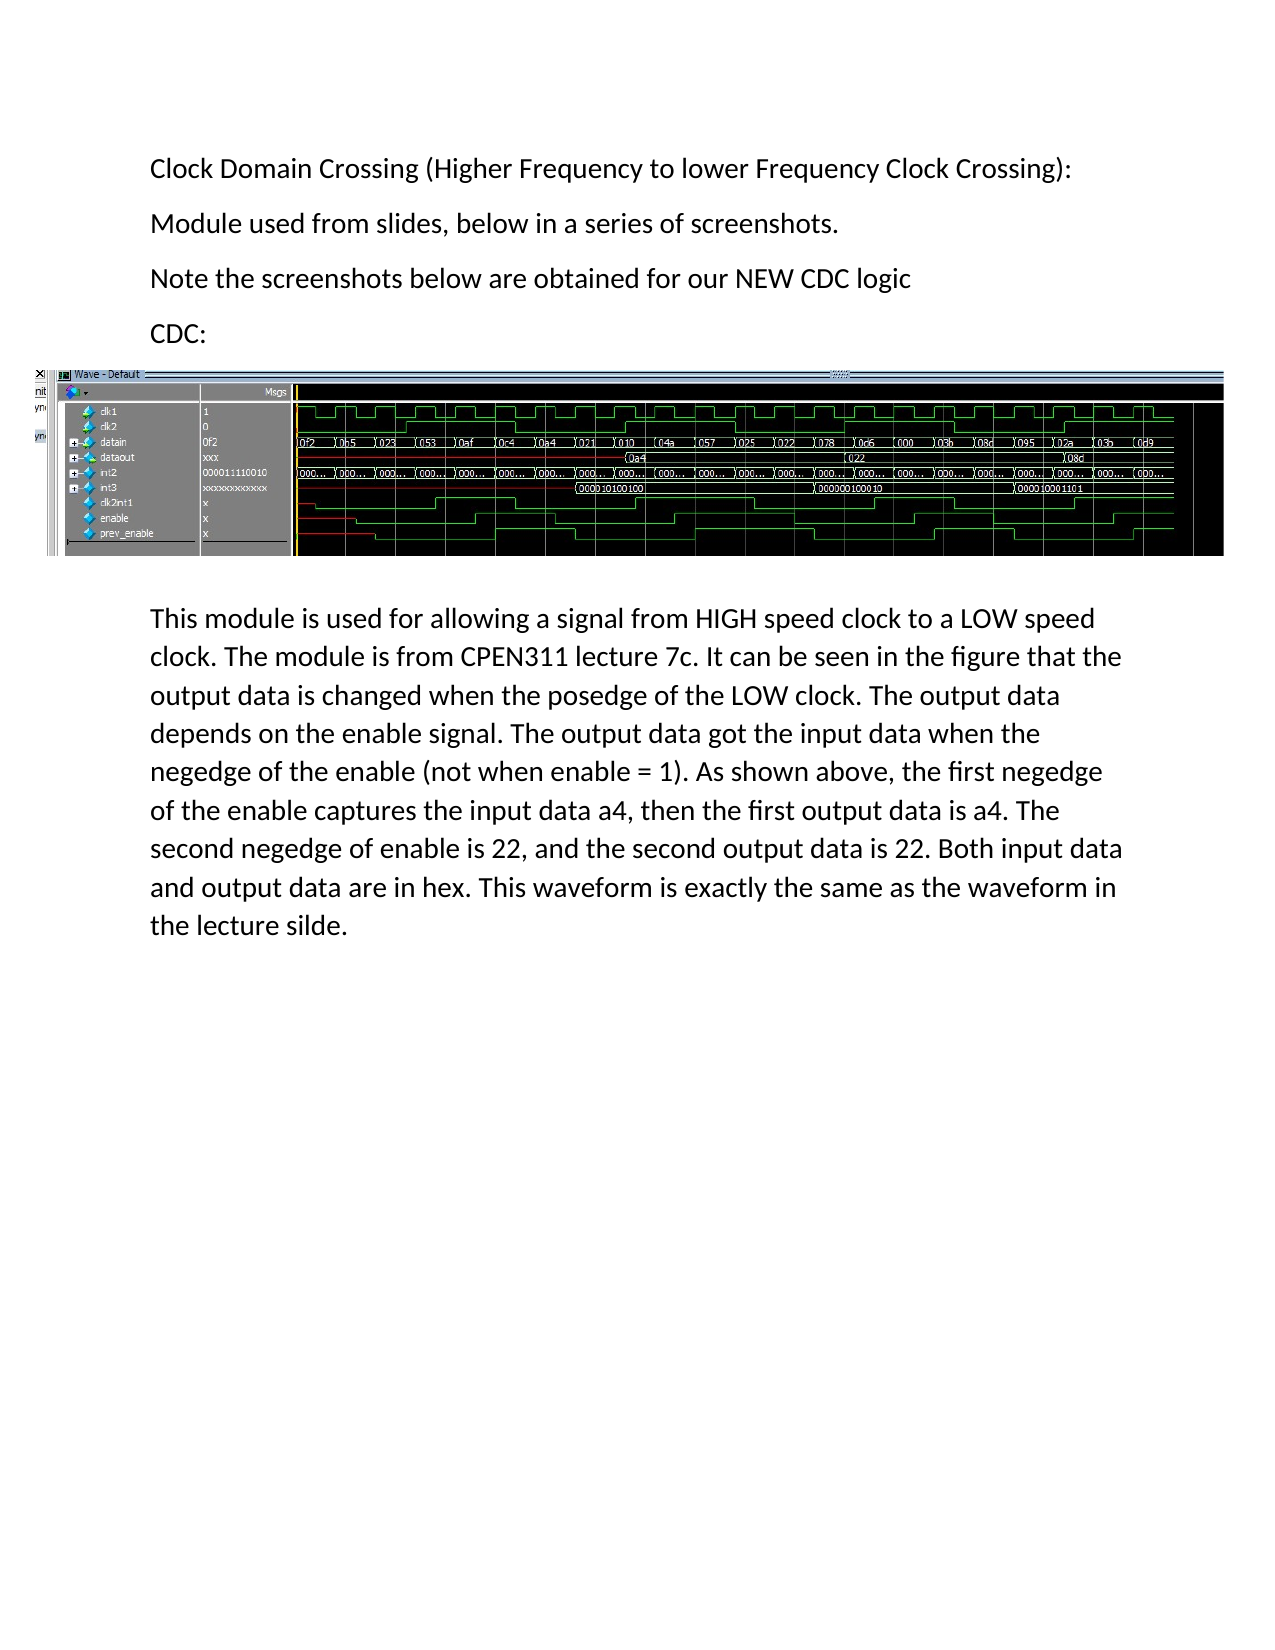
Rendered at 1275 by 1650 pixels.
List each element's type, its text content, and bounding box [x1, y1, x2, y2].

text CDC: [150, 315, 1125, 351]
text Module used from slides, below in a series of screenshots. [150, 205, 1125, 241]
text Clock Domain Crossing (Higher Frequency to lower Frequency Clock Crossing): [150, 150, 1125, 186]
text This module is used for allowing a signal from HIGH speed clock to a LOW speed clock. The module is from CPEN311 lecture 7c. It can be seen in the figure that the output data is changed when the posedge of the LOW clock. The output data depends on the enable signal. The output data got the input data when the negedge of the enable (not when enable = 1). As shown above, the first negedge of the enable captures the input data a4, then the first output data is a4. The second negedge of enable is 22, and the second output data is 22. Both input data and output data are in hex. This waveform is exactly the same as the waveform in the lecture silde. [150, 600, 1125, 943]
text Note the screenshots below are obtained for our NEW CDC logic [150, 260, 1125, 296]
picture [35, 370, 1224, 556]
